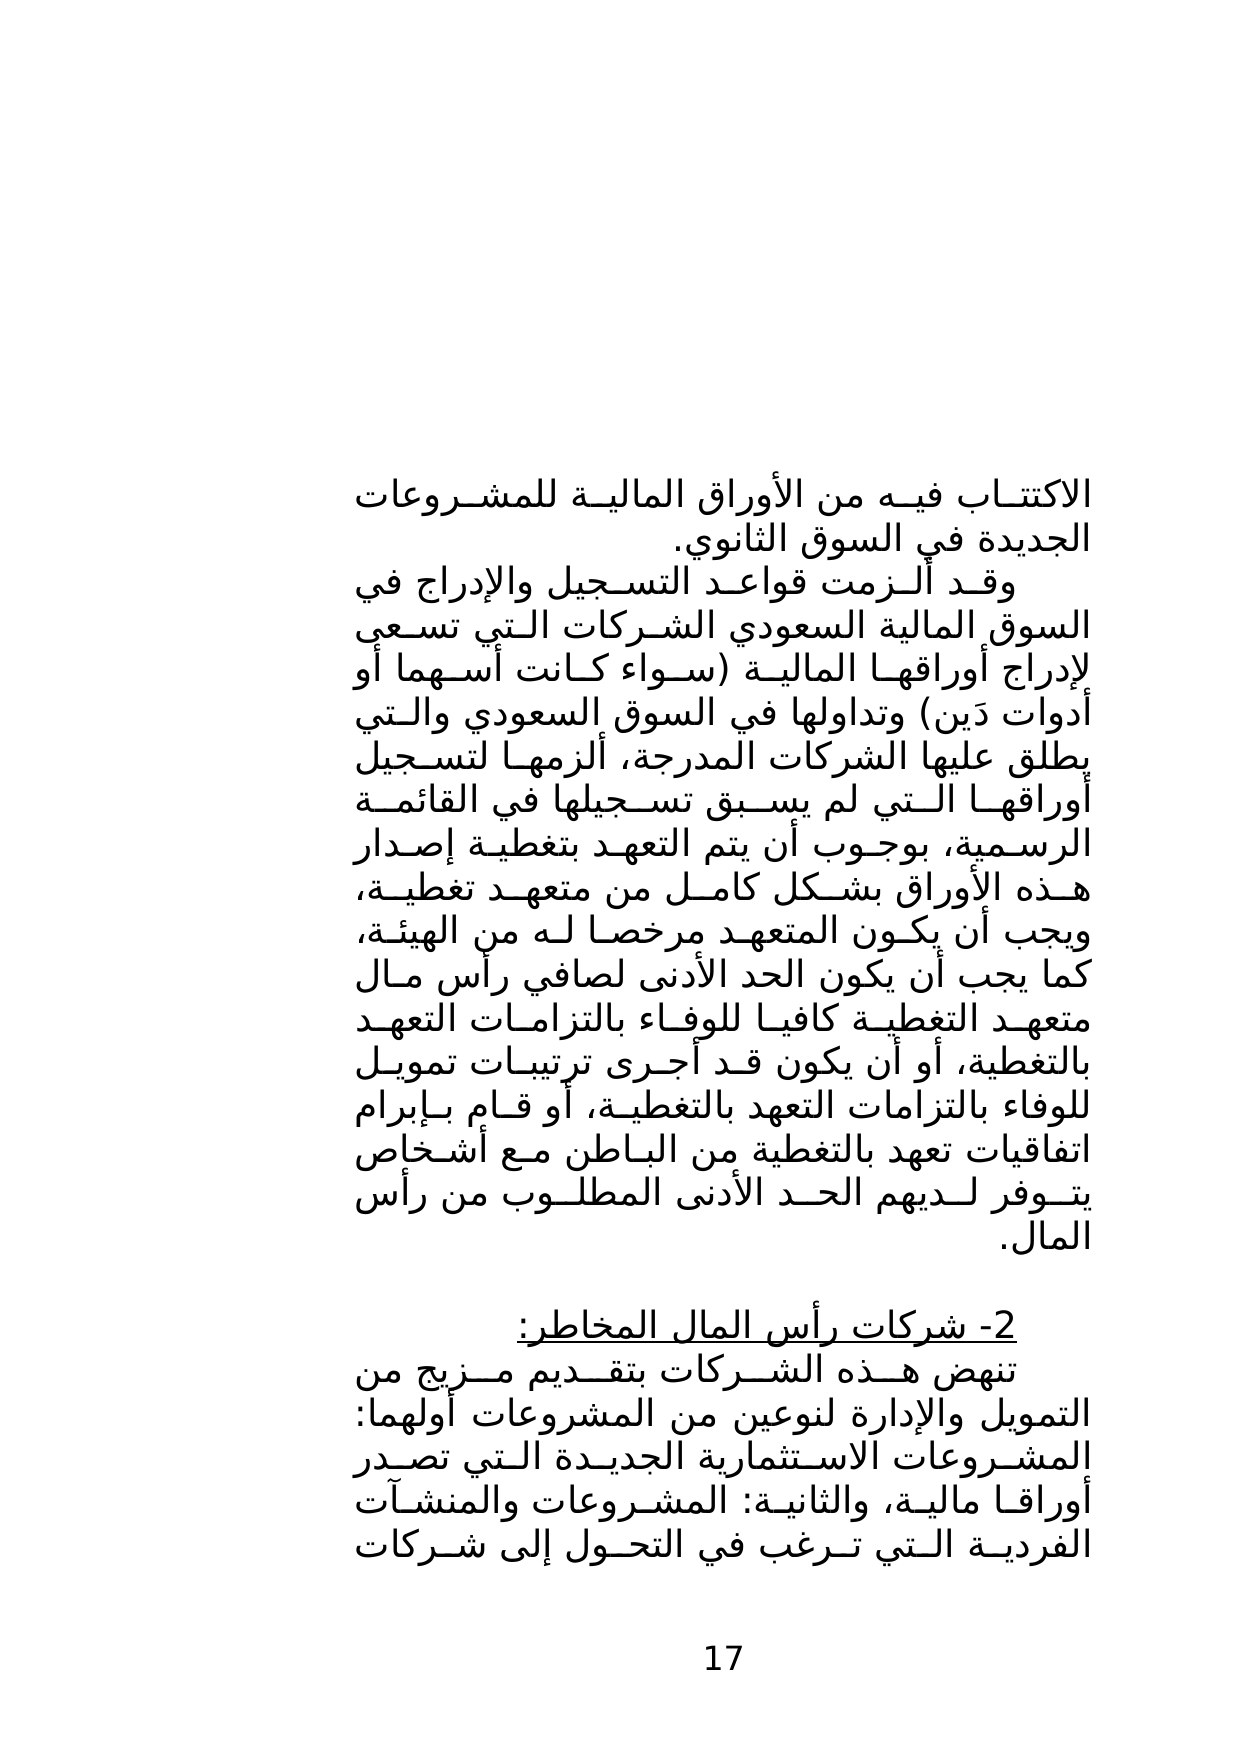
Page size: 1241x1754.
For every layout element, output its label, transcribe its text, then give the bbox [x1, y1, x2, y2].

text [354, 472, 1092, 560]
text وقد ألزمت قواعد التسجيل والإدراج في السوق المالية السعودي الشركات التي تسعى لإدراج أوراقها المالية (سواء كانت أسهما أو أدوات دَين) وتداولها في السوق السعودي والتي يطلق عليها الشركات المدرجة، ألزمها لتسجيل أوراقها التي لم يسبق تسجيلها في القائمة الرسمية، بوجوب أن يتم التعهد بتغطية إصدار هذه الأوراق بشكل كامل من متعهد تغطية، ويجب أن يكون المتعهد مرخصا له من الهيئة، كما يجب أن يكون الحد الأدنى لصافي رأس مال متعهد التغطية كافيا للوفاء بالتزامات التعهد بالتغطية، أو أن يكون قد أجرى ترتيبات تمويل للوفاء بالتزامات التعهد بالتغطية، أو قام بإبرام اتفاقيات تعهد بالتغطية من الباطن مع أشخاص يتوفر لديهم الحد الأدنى المطلوب من رأس المال. [354, 560, 1092, 1258]
text 2- شركات رأس المال المخاطر: [354, 1304, 1092, 1348]
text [354, 1348, 1092, 1566]
